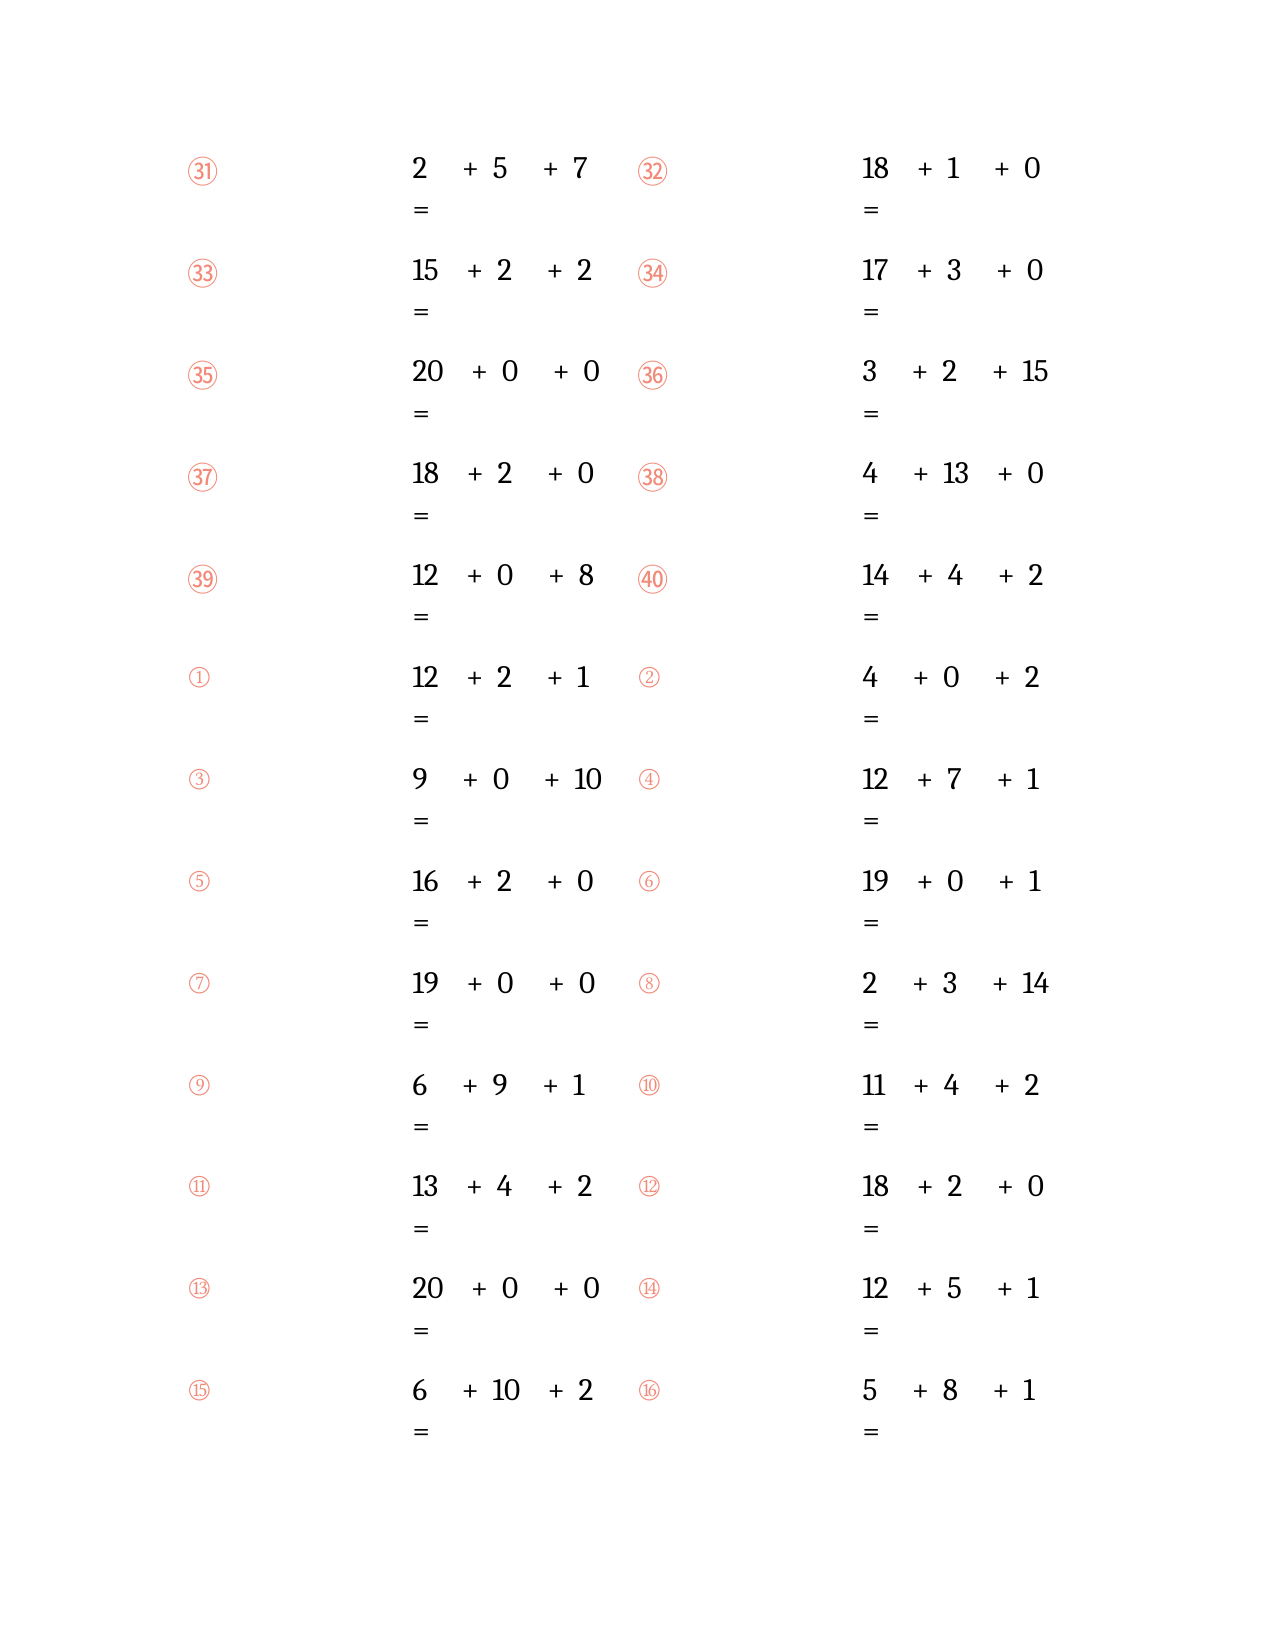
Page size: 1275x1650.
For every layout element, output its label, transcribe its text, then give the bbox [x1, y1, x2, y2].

table_cell ㉝ [176, 252, 401, 354]
table_cell 4 + 0 + 2 = [851, 659, 1076, 761]
table_cell ㉜ [626, 150, 851, 252]
table_cell 19 + 0 + 1 = [851, 863, 1076, 965]
table_cell 13 + 4 + 2 = [401, 1169, 626, 1271]
table_cell 11 + 4 + 2 = [851, 1067, 1076, 1169]
table_cell 12 + 5 + 1 = [851, 1271, 1076, 1372]
table_cell ⑧ [626, 965, 851, 1067]
table_cell ⑤ [176, 863, 401, 965]
table_cell ⑦ [176, 965, 401, 1067]
table_cell 12 + 2 + 1 = [401, 659, 626, 761]
table_cell 16 + 2 + 0 = [401, 863, 626, 965]
table_cell ⑮ [176, 1373, 401, 1474]
table_cell 19 + 0 + 0 = [401, 965, 626, 1067]
table_cell ⑨ [176, 1067, 401, 1169]
table_cell 5 + 8 + 1 = [851, 1373, 1076, 1474]
table_cell ⑪ [176, 1169, 401, 1271]
table_cell ⑯ [626, 1373, 851, 1474]
table_cell ④ [626, 761, 851, 863]
table_cell ⑩ [626, 1067, 851, 1169]
table_cell 18 + 1 + 0 = [851, 150, 1076, 252]
table_cell ㉟ [176, 354, 401, 456]
table_cell ② [626, 659, 851, 761]
table_cell ㊲ [176, 456, 401, 557]
table_cell ㉞ [626, 252, 851, 354]
table_cell 6 + 9 + 1 = [401, 1067, 626, 1169]
table_cell 12 + 0 + 8 = [401, 558, 626, 659]
table_cell ③ [176, 761, 401, 863]
table_cell ① [176, 659, 401, 761]
table_cell ㊵ [626, 558, 851, 659]
table_cell ㉛ [176, 150, 401, 252]
table_cell 12 + 7 + 1 = [851, 761, 1076, 863]
table_cell ㊴ [176, 558, 401, 659]
table_cell 4 + 13 + 0 = [851, 456, 1076, 557]
table_cell 2 + 3 + 14 = [851, 965, 1076, 1067]
table_cell ⑥ [626, 863, 851, 965]
table_cell 18 + 2 + 0 = [401, 456, 626, 557]
table_cell 3 + 2 + 15 = [851, 354, 1076, 456]
table_cell 18 + 2 + 0 = [851, 1169, 1076, 1271]
table_cell ㊱ [626, 354, 851, 456]
table_cell 6 + 10 + 2 = [401, 1373, 626, 1474]
table_cell ⑭ [626, 1271, 851, 1372]
table_cell 15 + 2 + 2 = [401, 252, 626, 354]
table_cell ⑫ [626, 1169, 851, 1271]
table_cell ㊳ [626, 456, 851, 557]
table_cell 20 + 0 + 0 = [401, 354, 626, 456]
table_cell 14 + 4 + 2 = [851, 558, 1076, 659]
table_cell 17 + 3 + 0 = [851, 252, 1076, 354]
table_cell 9 + 0 + 10 = [401, 761, 626, 863]
table_cell 20 + 0 + 0 = [401, 1271, 626, 1372]
table_cell 2 + 5 + 7 = [401, 150, 626, 252]
table_cell ⑬ [176, 1271, 401, 1372]
